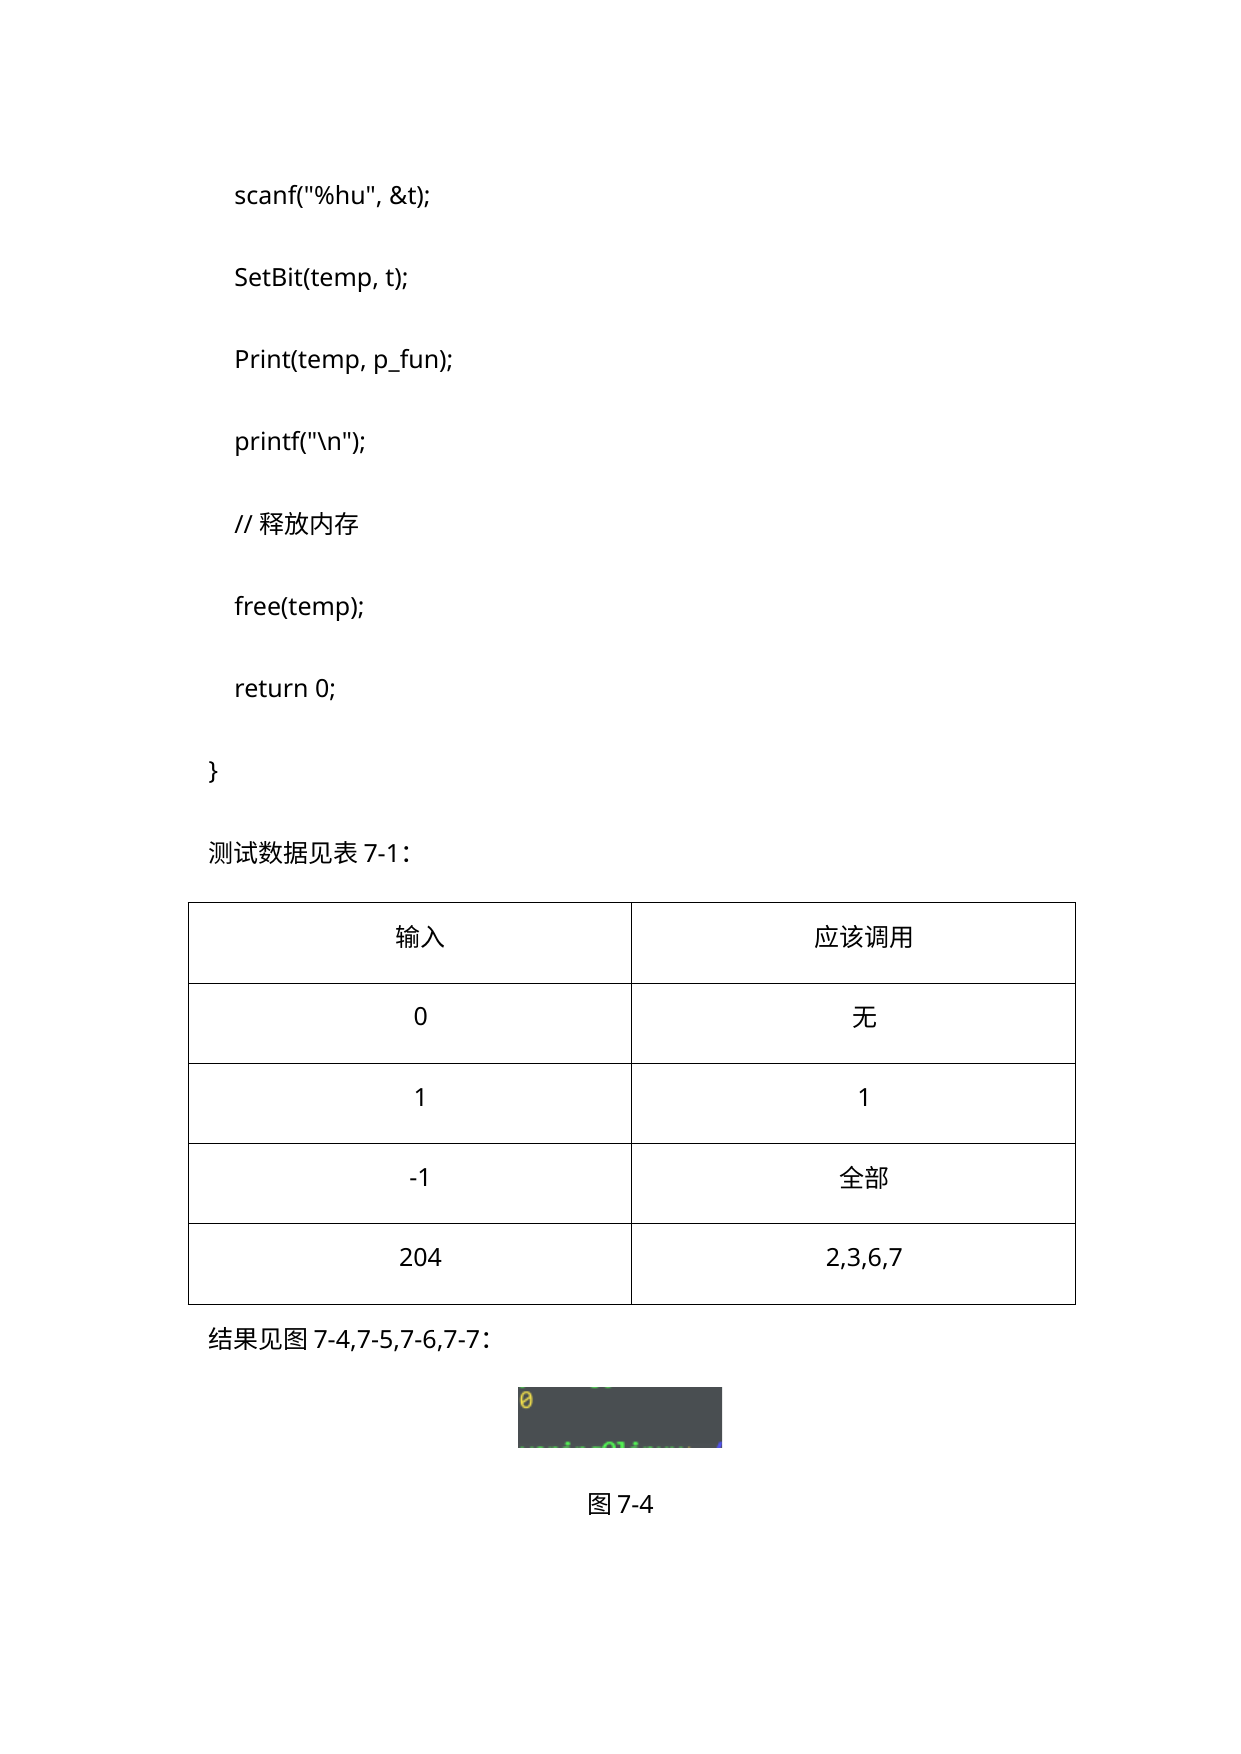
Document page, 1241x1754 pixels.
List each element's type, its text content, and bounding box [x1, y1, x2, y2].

text } [187, 737, 1053, 802]
table_cell 1 [189, 1064, 631, 1143]
table_cell 无 [632, 984, 1075, 1063]
text scanf("%hu", &t); [187, 162, 1053, 227]
text return 0; [187, 655, 1053, 720]
text free(temp); [187, 573, 1053, 638]
text printf("\n"); [187, 408, 1053, 473]
table_cell 204 [189, 1224, 631, 1304]
table_header 应该调用 [632, 903, 1075, 982]
table_header 输入 [189, 903, 631, 982]
table_cell -1 [189, 1144, 631, 1223]
text 测试数据见表7-1： [187, 819, 1053, 884]
picture [518, 1387, 723, 1448]
text 结果见图7-4,7-5,7-6,7-7： [187, 1305, 1053, 1370]
text SetBit(temp, t); [187, 244, 1053, 309]
table_cell 全部 [632, 1144, 1075, 1223]
text // 释放内存 [187, 490, 1053, 555]
text 图7-4 [187, 1470, 1053, 1535]
table_cell 0 [189, 984, 631, 1063]
text Print(temp, p_fun); [187, 326, 1053, 391]
table_cell 1 [632, 1064, 1075, 1143]
table_cell 2,3,6,7 [632, 1224, 1075, 1304]
